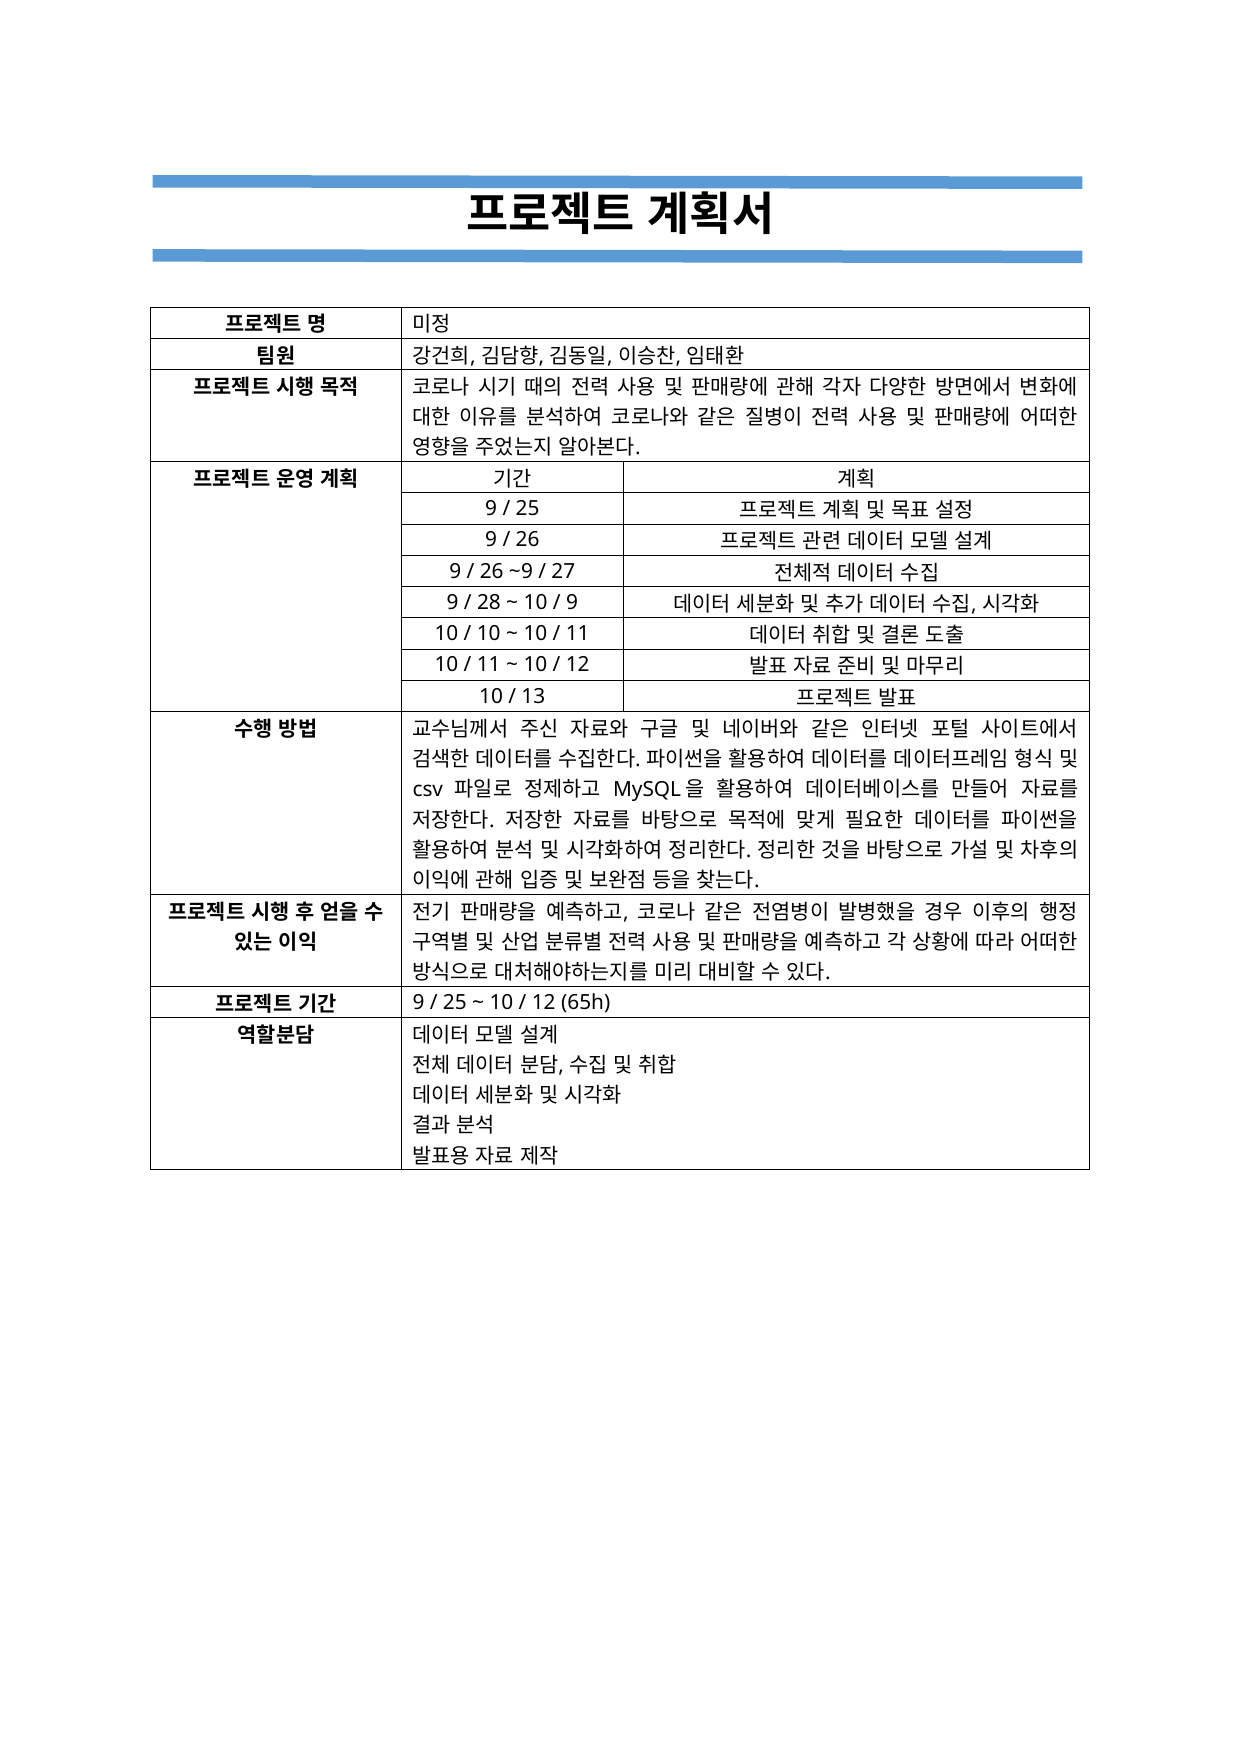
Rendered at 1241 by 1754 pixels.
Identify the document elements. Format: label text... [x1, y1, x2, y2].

table_cell 9 / 28 ~ 10 / 9 [402, 587, 623, 617]
table_cell 9 / 25 ~ 10 / 12 (65h) [402, 987, 1089, 1017]
table_cell 9 / 26 ~9 / 27 [402, 556, 623, 586]
table_cell 10 / 10 ~ 10 / 11 [402, 618, 623, 648]
table_cell 전기 판매량을 예측하고, 코로나 같은 전염병이 발병했을 경우 이후의 행정 구역별 및 산업 분류별 전력 사용 및 판매량을 예측하고 각 상황에 따라 어떠한 방식으로 대처해야하는지를 미리 대비할 수 있다. [402, 895, 1089, 986]
table_cell 프로젝트 시행 후 얻을 수 있는 이익 [151, 895, 401, 986]
table_cell 계획 [624, 462, 1089, 492]
text 프로젝트 계획서 [150, 177, 1090, 243]
table_cell 9 / 25 [402, 493, 623, 523]
table_header 프로젝트 명 [151, 308, 401, 338]
table_cell 프로젝트 계획 및 목표 설정 [624, 493, 1089, 523]
table_cell 팀원 [151, 339, 401, 369]
table_cell 전체적 데이터 수집 [624, 556, 1089, 586]
table_cell 데이터 취합 및 결론 도출 [624, 618, 1089, 648]
table_cell 발표 자료 준비 및 마무리 [624, 650, 1089, 680]
table_cell 프로젝트 관련 데이터 모델 설계 [624, 525, 1089, 555]
table_cell 수행 방법 [151, 712, 401, 894]
table_cell 프로젝트 기간 [151, 987, 401, 1017]
table_cell 데이터 세분화 및 추가 데이터 수집, 시각화 [624, 587, 1089, 617]
table_cell 코로나 시기 때의 전력 사용 및 판매량에 관해 각자 다양한 방면에서 변화에 대한 이유를 분석하여 코로나와 같은 질병이 전력 사용 및 판매량에 어떠한 영향을 주었는지 알아본다. [402, 370, 1089, 461]
table_cell 역할분담 [151, 1018, 401, 1169]
table_cell 데이터 모델 설계 전체 데이터 분담, 수집 및 취합 데이터 세분화 및 시각화 결과 분석 발표용 자료 제작 [402, 1018, 1089, 1169]
table_cell 10 / 13 [402, 681, 623, 711]
table_cell 10 / 11 ~ 10 / 12 [402, 650, 623, 680]
table_cell 기간 [402, 462, 623, 492]
table_cell 9 / 26 [402, 525, 623, 555]
table_header 미정 [402, 308, 1089, 338]
table_cell 프로젝트 시행 목적 [151, 370, 401, 461]
table_cell 프로젝트 운영 계획 [151, 462, 401, 711]
table_cell 강건희, 김담향, 김동일, 이승찬, 임태환 [402, 339, 1089, 369]
table_cell 프로젝트 발표 [624, 681, 1089, 711]
table_cell 교수님께서 주신 자료와 구글 및 네이버와 같은 인터넷 포털 사이트에서 검색한 데이터를 수집한다. 파이썬을 활용하여 데이터를 데이터프레임 형식 및 csv 파일로 정제하고 MySQL을 활용하여 데이터베이스를 만들어 자료를 저장한다. 저장한 자료를 바탕으로 목적에 맞게 필요한 데이터를 파이썬을 활용하여 분석 및 시각화하여 정리한다. 정리한 것을 바탕으로 가설 및 차후의 이익에 관해 입증 및 보완점 등을 찾는다. [402, 712, 1089, 894]
